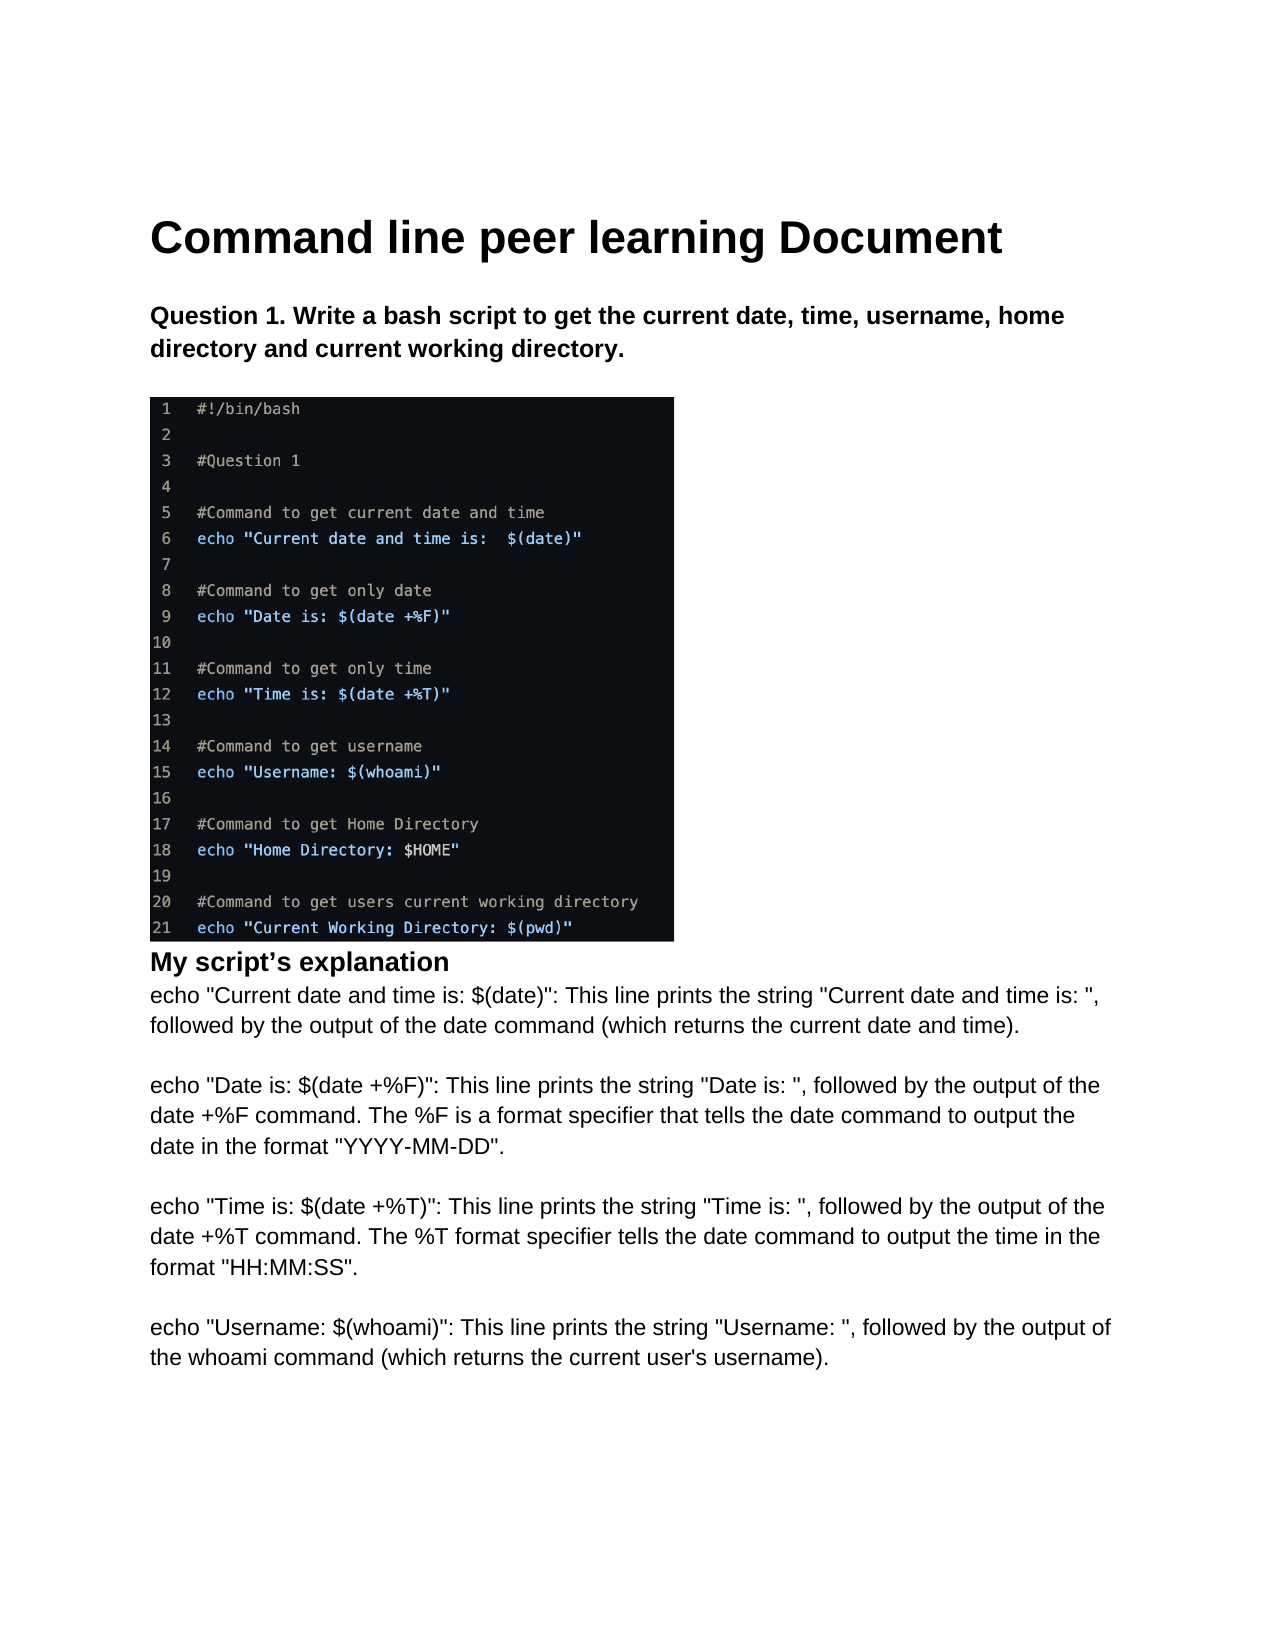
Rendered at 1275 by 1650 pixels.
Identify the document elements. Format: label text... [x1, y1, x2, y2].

picture [150, 397, 675, 942]
text Question 1. Write a bash script to get the current date, time, username, home directory and current working directory. [150, 301, 1125, 363]
text Command line peer learning Document [150, 211, 1125, 263]
text echo "Current date and time is: $(date)": This line prints the string "Current date and time is: ", followed by the output of the date command (which returns the current date and time). [150, 982, 1125, 1038]
text echo "Date is: $(date +%F)": This line prints the string "Date is: ", followed by the output of the date +%F command. The %F is a format specifier that tells the date command to output the date in the format "YYYY-MM-DD". [150, 1072, 1125, 1159]
text echo "Username: $(whoami)": This line prints the string "Username: ", followed by the output of the whoami command (which returns the current user's username). [150, 1314, 1125, 1371]
text echo "Time is: $(date +%T)": This line prints the string "Time is: ", followed by the output of the date +%T command. The %T format specifier tells the date command to output the time in the format "HH:MM:SS". [150, 1193, 1125, 1280]
text My script’s explanation [150, 946, 1125, 977]
